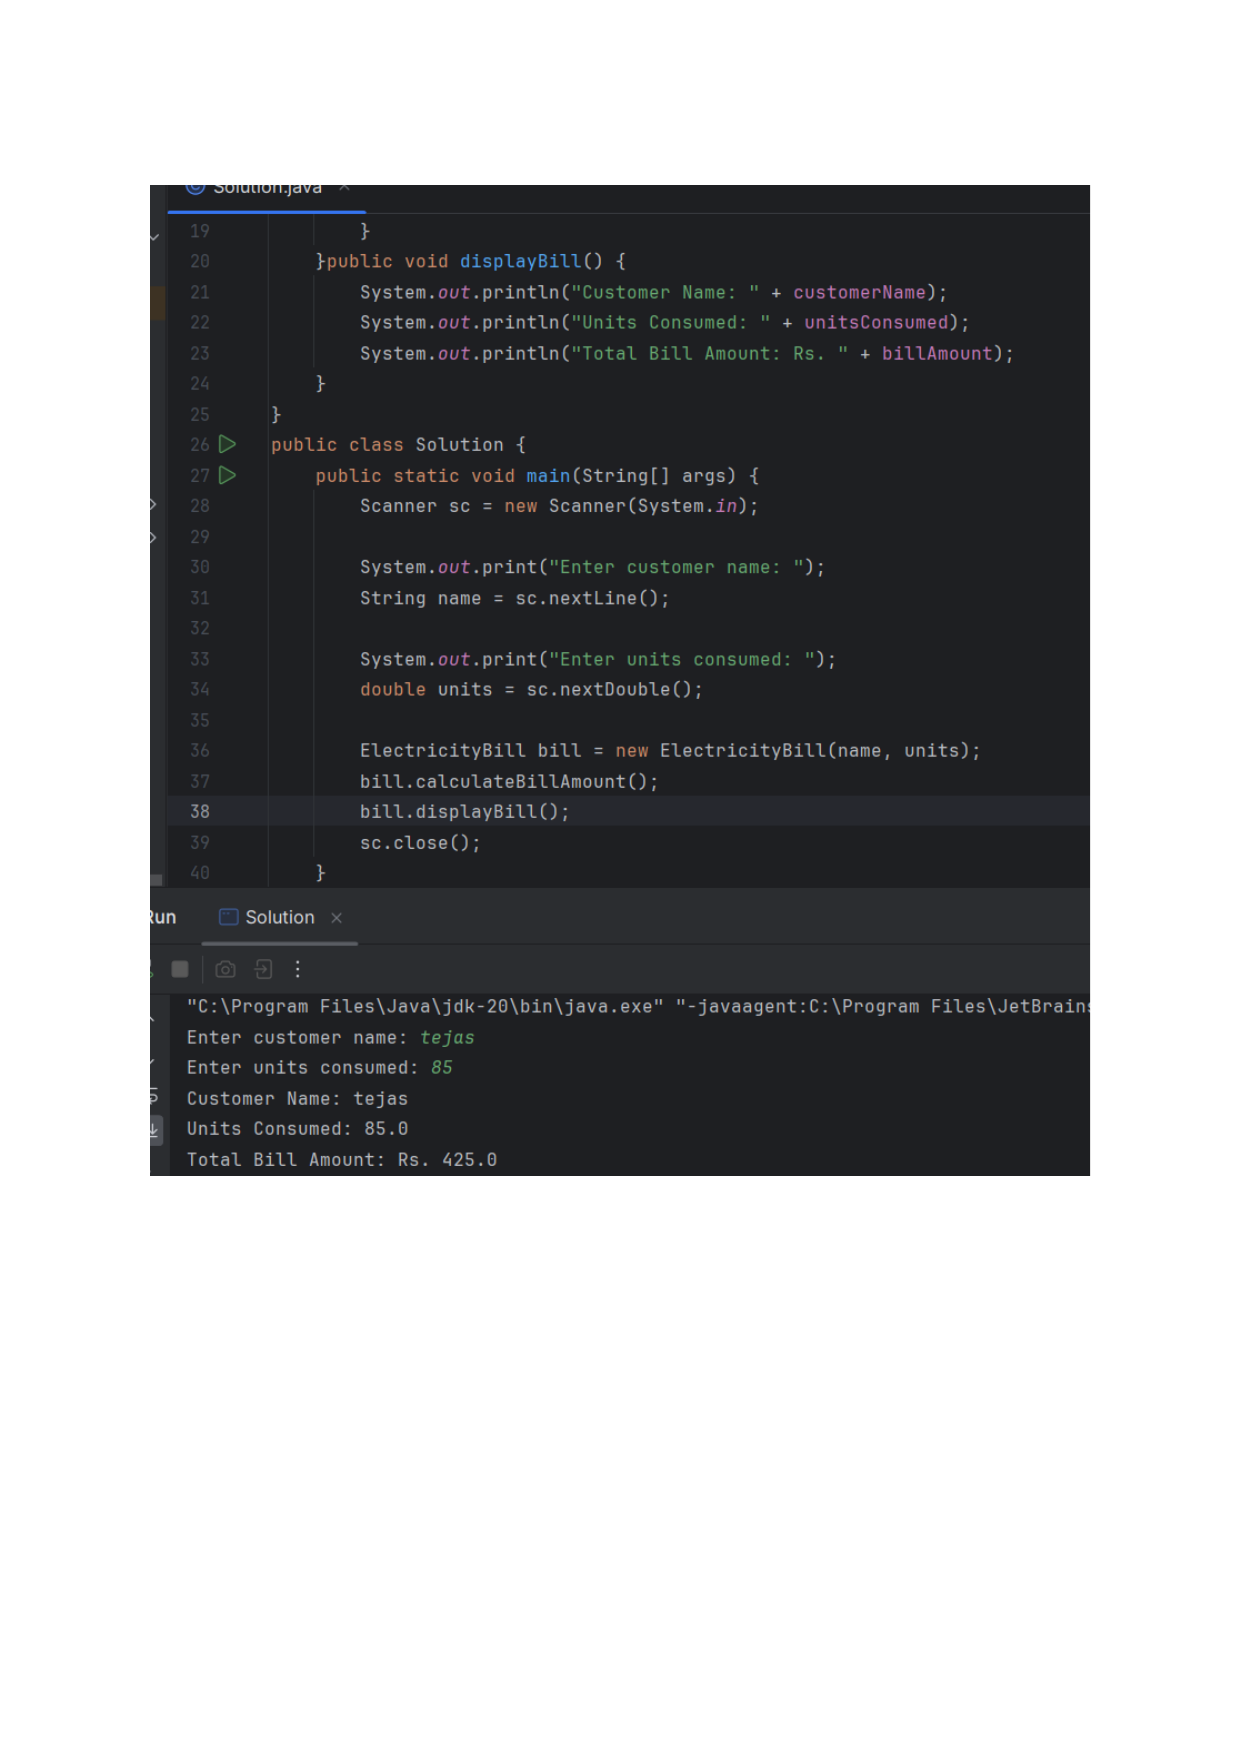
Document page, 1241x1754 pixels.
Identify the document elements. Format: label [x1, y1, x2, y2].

picture [150, 185, 1091, 1176]
